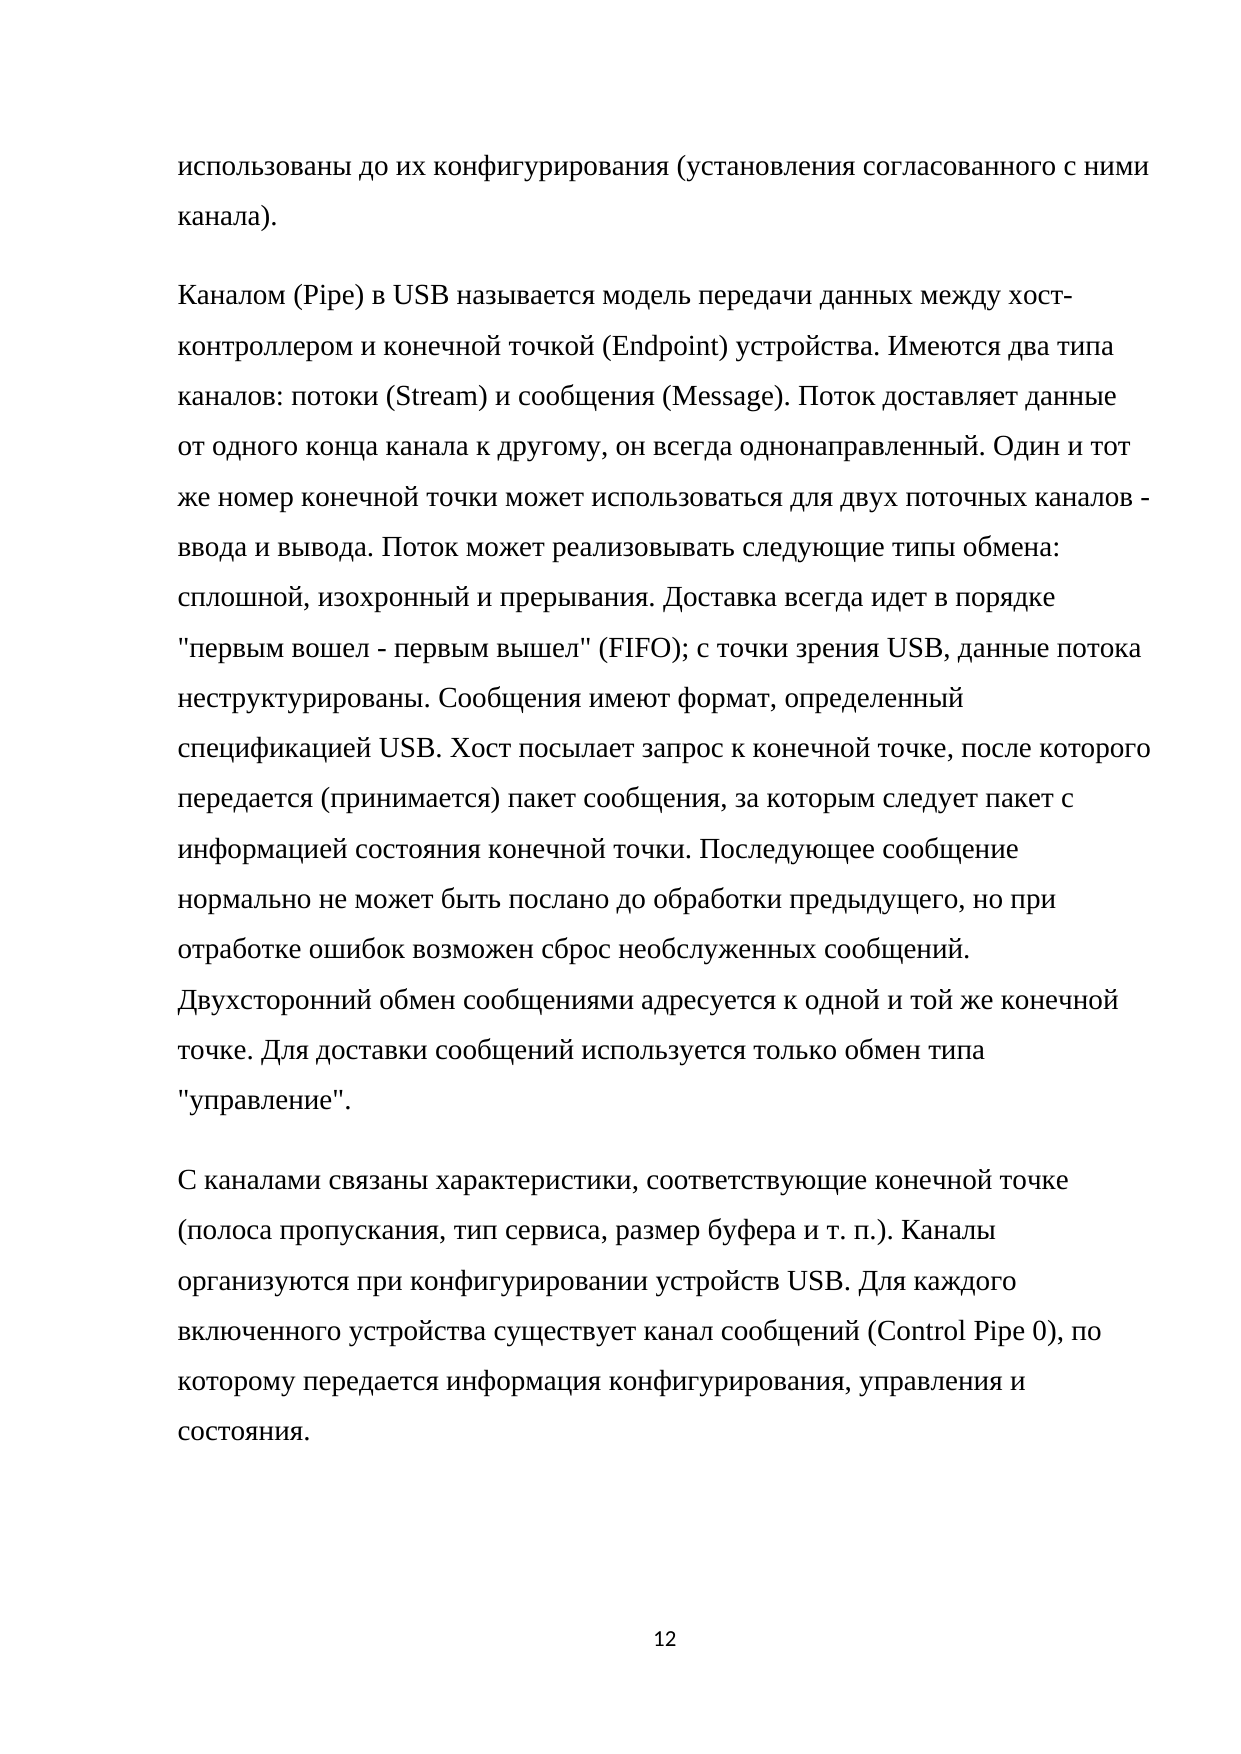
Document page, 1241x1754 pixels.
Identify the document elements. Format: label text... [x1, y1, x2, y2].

text С каналами связаны характеристики, соответствующие конечной точке (полоса пропускания, тип сервиса, размер буфера и т. п.). Каналы организуются при конфигурировании устройств USB. Для каждого включенного устройства существует канал сообщений (Control Pipe 0), по которому передается информация конфигурирования, управления и состояния. [177, 1162, 1152, 1447]
text Каналом (Pipe) в USB называется модель передачи данных между хост-контроллером и конечной точкой (Endpoint) устройства. Имеются два типа каналов: потоки (Stream) и сообщения (Message). Поток доставляет данные от одного конца канала к другому, он всегда однонаправленный. Один и тот же номер конечной точки может использоваться для двух поточных каналов - ввода и вывода. Поток может реализовывать следующие типы обмена: сплошной, изохронный и прерывания. Доставка всегда идет в порядке "первым вошел - первым вышел" (FIFO); с точки зрения USB, данные потока неструктурированы. Сообщения имеют формат, определенный спецификацией USB. Хост посылает запрос к конечной точке, после которого передается (принимается) пакет сообщения, за которым следует пакет с информацией состояния конечной точки. Последующее сообщение нормально не может быть послано до обработки предыдущего, но при отработке ошибок возможен сброс необслуженных сообщений. Двухсторонний обмен сообщениями адресуется к одной и той же конечной точке. Для доставки сообщений используется только обмен типа "управление". [177, 277, 1152, 1116]
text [177, 148, 1152, 232]
